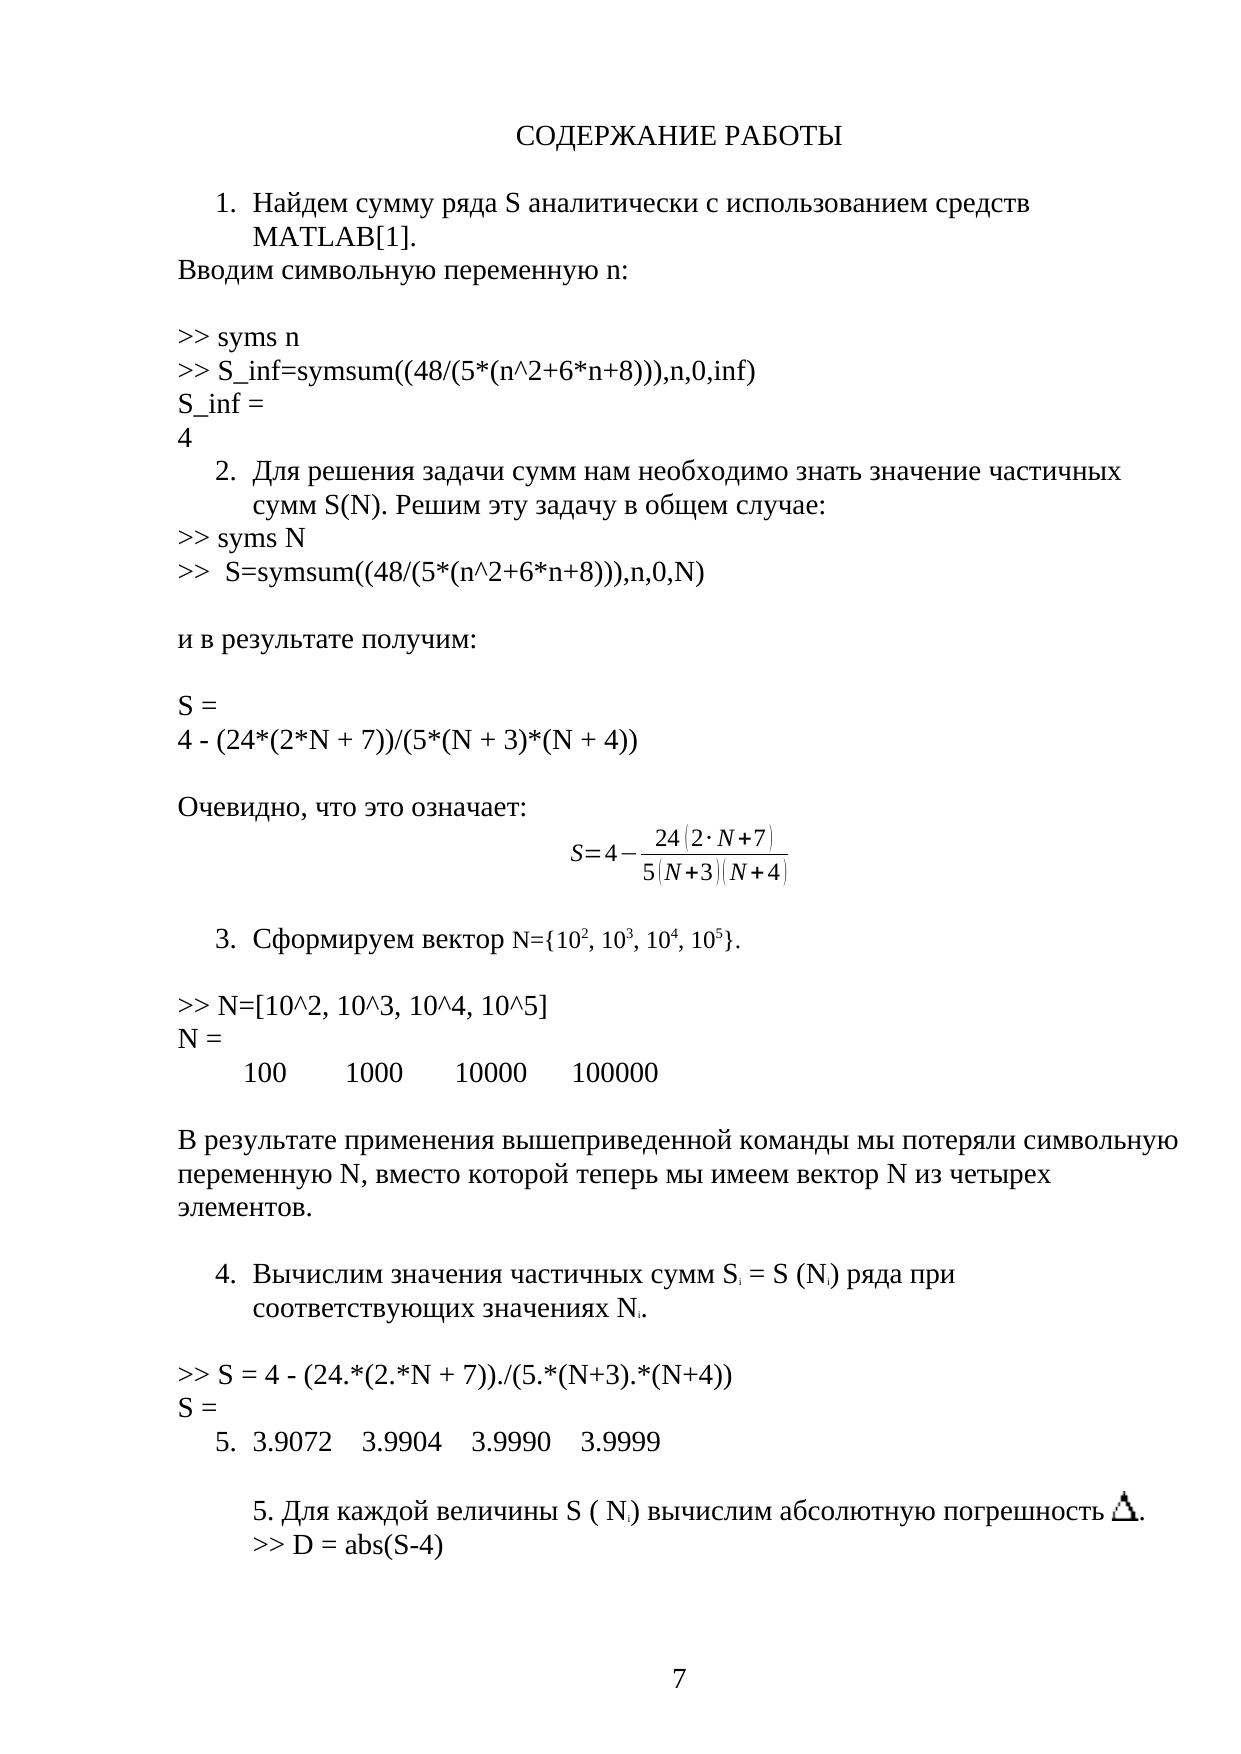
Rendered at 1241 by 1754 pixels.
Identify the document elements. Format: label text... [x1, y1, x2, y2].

text 4 - (24*(2*N + 7))/(5*(N + 3)*(N + 4)) Очевидно, что это означает: [177, 722, 1181, 822]
text N = [177, 1022, 1181, 1055]
text Вводим символьную переменную n: [177, 252, 1181, 286]
text 100 1000 10000 100000 В результате применения вышеприведенной команды мы потеряли символьную переменную N, вместо которой теперь мы имеем вектор N из четырех элементов. [177, 1055, 1181, 1256]
list 3.9072 3.9904 3.9990 3.9999 5. Для каждой величины S ( Ni) вычислим абсолютную погрешность . >> D = abs(S-4) [215, 1424, 1181, 1560]
text 4 [177, 420, 1181, 453]
picture [1111, 1491, 1139, 1521]
list Найдем сумму ряда S аналитически с использованием средств MATLAB[1]. [215, 185, 1181, 252]
text >> syms n [177, 319, 1181, 353]
text >> N=[10^2, 10^3, 10^4, 10^5] [177, 988, 1181, 1022]
text >> syms N [177, 521, 1181, 554]
list Для решения задачи сумм нам необходимо знать значение частичных сумм S(N). Решим эту задачу в общем случае: [215, 453, 1181, 521]
text >> S = 4 - (24.*(2.*N + 7))./(5.*(N+3).*(N+4)) [177, 1357, 1181, 1391]
list Сформируем вектор N={102, 103, 104, 105}. [215, 921, 1181, 988]
text S_inf = [177, 386, 1181, 420]
text S = [177, 688, 1181, 722]
text S = [177, 1391, 1181, 1424]
text СОДЕРЖАНИЕ РАБОТЫ [177, 118, 1181, 152]
text >> S_inf=symsum((48/(5*(n^2+6*n+8))),n,0,inf) [177, 353, 1181, 386]
list Вычислим значения частичных сумм Si = S (Ni) ряда при соответствующих значениях Ni. [215, 1256, 1181, 1357]
text и в результате получим: [177, 621, 1181, 688]
text >> S=symsum((48/(5*(n^2+6*n+8))),n,0,N) [177, 554, 1181, 588]
